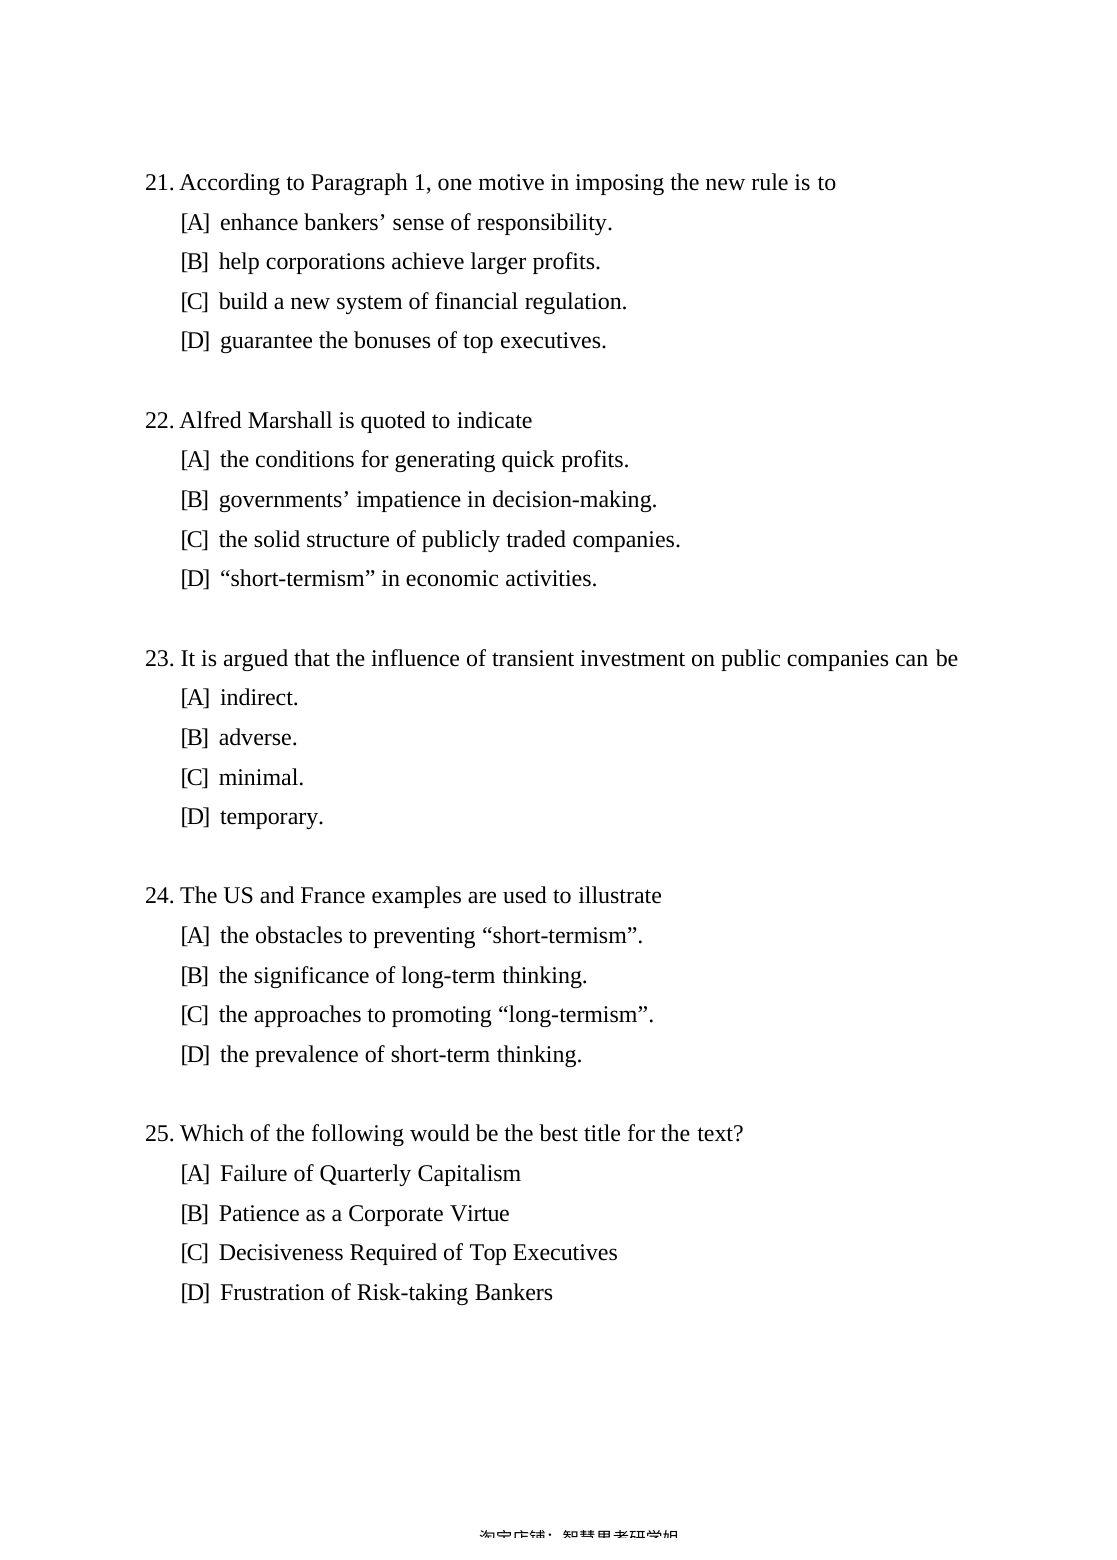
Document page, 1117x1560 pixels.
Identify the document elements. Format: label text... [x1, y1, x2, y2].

list help corporations achieve larger profits. [180, 247, 1117, 275]
list minimal. [180, 762, 1117, 790]
list Alfred Marshall is quoted to indicate [145, 406, 1117, 433]
list temporary. [180, 802, 1117, 830]
list build a new system of financial regulation. [180, 287, 1117, 314]
list the approaches to promoting “long-termism”. [180, 1000, 1117, 1028]
list governments’ impatience in decision-making. [180, 485, 1117, 513]
list adverse. [180, 723, 1117, 751]
list the prevalence of short-term thinking. [180, 1040, 1117, 1067]
list Patience as a Corporate Virtue [180, 1199, 1117, 1226]
list “short-termism” in economic activities. [180, 564, 1117, 592]
list Frustration of Risk-taking Bankers [180, 1278, 1117, 1305]
list indirect. [180, 683, 1117, 711]
list guarantee the bonuses of top executives. [180, 326, 1117, 354]
list Decisiveness Required of Top Executives [180, 1238, 1117, 1266]
list The US and France examples are used to illustrate [145, 881, 1117, 909]
list According to Paragraph 1, one motive in imposing the new rule is to [145, 168, 1117, 196]
list the solid structure of publicly traded companies. [180, 525, 1117, 552]
list the conditions for generating quick profits. [180, 445, 1117, 473]
list Failure of Quarterly Capitalism [180, 1159, 1117, 1186]
list It is argued that the influence of transient investment on public companies can be [145, 644, 1117, 671]
list Which of the following would be the best title for the text? [145, 1119, 1117, 1147]
list enhance bankers’ sense of responsibility. [180, 207, 1117, 235]
list the significance of long-term thinking. [180, 961, 1117, 988]
list the obstacles to preventing “short-termism”. [180, 921, 1117, 949]
